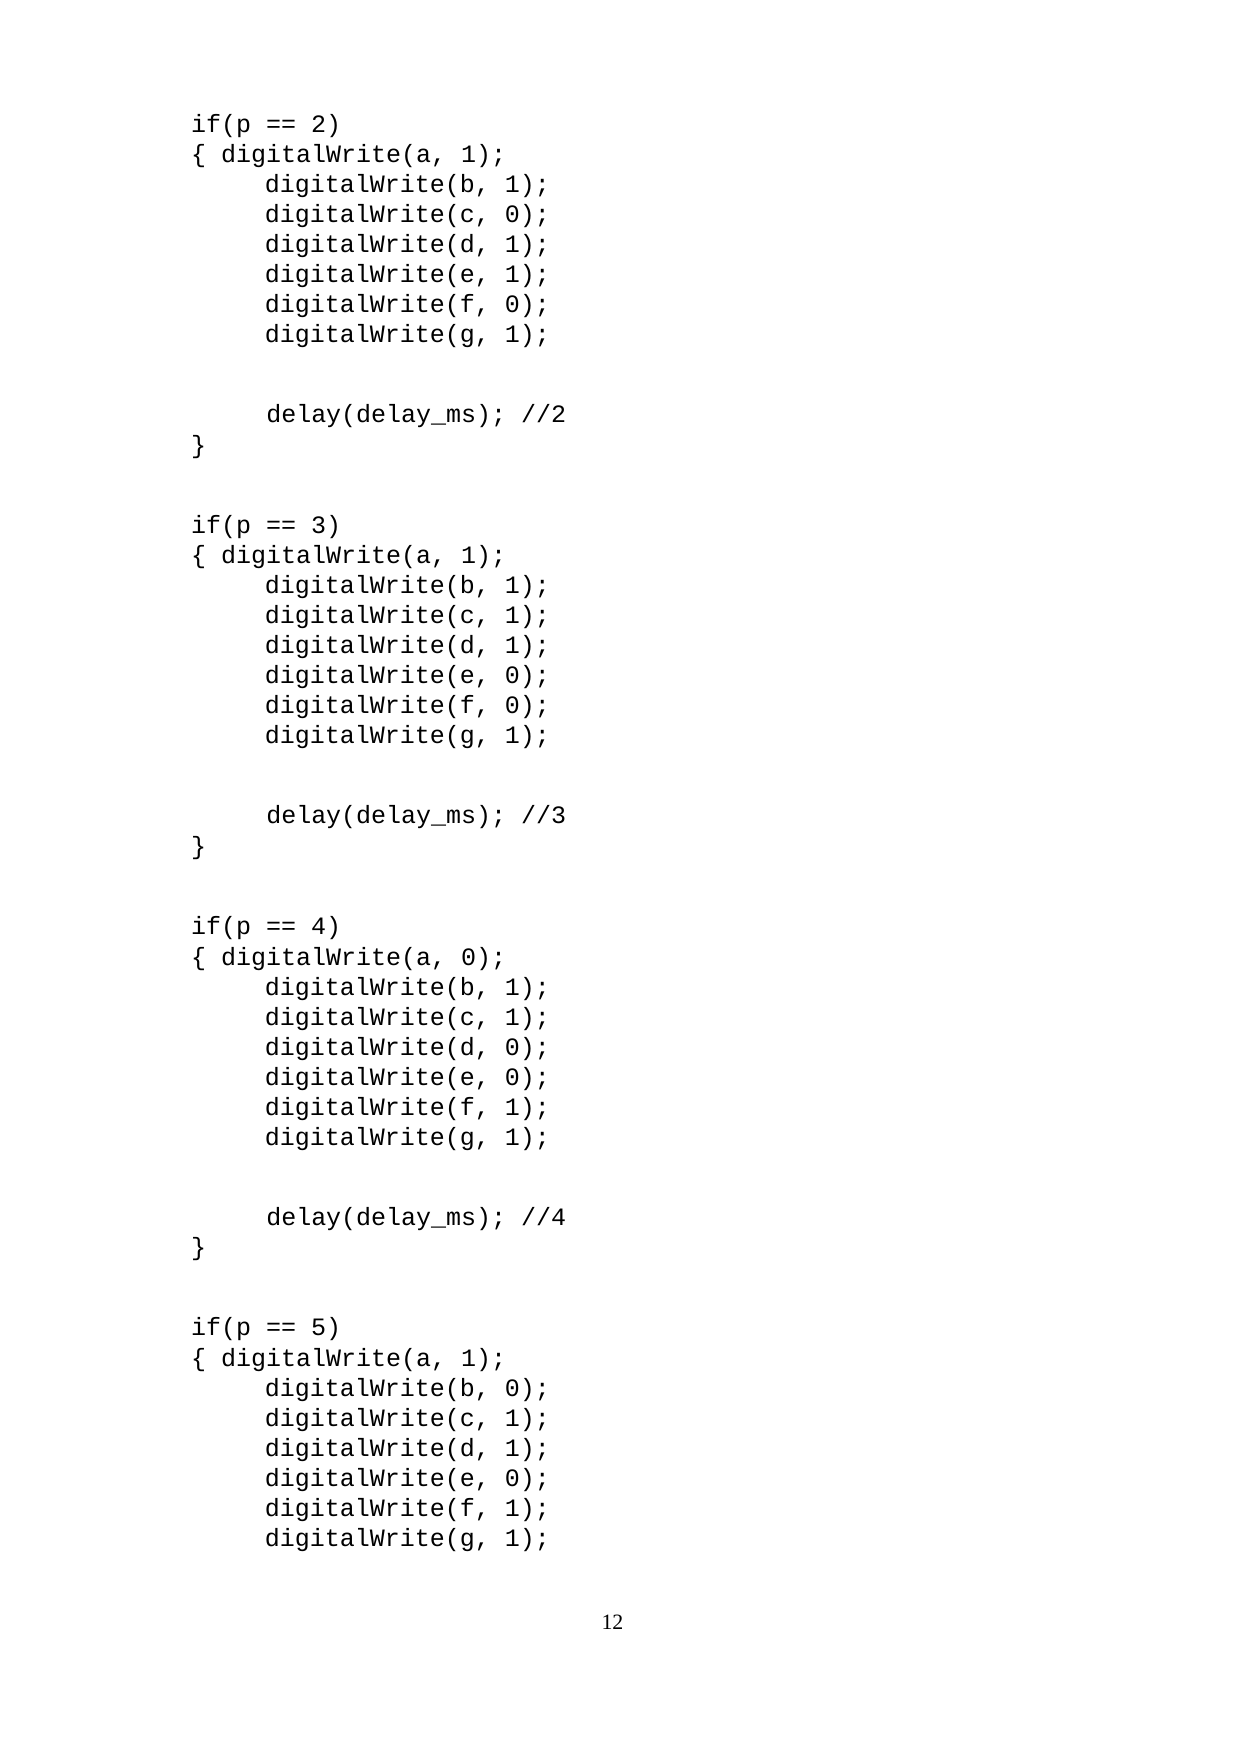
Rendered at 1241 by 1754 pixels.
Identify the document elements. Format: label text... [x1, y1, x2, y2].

text } [191, 433, 1167, 461]
text } [191, 834, 1167, 862]
text { digitalWrite(a, 1); digitalWrite(b, 1); digitalWrite(c, 1); digitalWrite(d, 1); digitalWrite(e, 0); digitalWrite(f, 0); digitalWrite(g, 1); [191, 543, 550, 751]
text { digitalWrite(a, 1); digitalWrite(b, 0); digitalWrite(c, 1); digitalWrite(d, 1); digitalWrite(e, 0); digitalWrite(f, 1); digitalWrite(g, 1); [191, 1345, 550, 1554]
text { digitalWrite(a, 1); digitalWrite(b, 1); digitalWrite(c, 0); digitalWrite(d, 1); digitalWrite(e, 1); digitalWrite(f, 0); digitalWrite(g, 1); [191, 142, 550, 350]
text delay(delay_ms); //3 [266, 803, 1167, 831]
text if(p == 4) [191, 913, 1167, 942]
text if(p == 3) [191, 512, 1167, 541]
text { digitalWrite(a, 0); digitalWrite(b, 1); digitalWrite(c, 1); digitalWrite(d, 0); digitalWrite(e, 0); digitalWrite(f, 1); digitalWrite(g, 1); [191, 944, 550, 1153]
text if(p == 5) [191, 1314, 1167, 1343]
text if(p == 2) [191, 111, 1167, 139]
text delay(delay_ms); //2 [266, 402, 1167, 430]
text delay(delay_ms); //4 [266, 1204, 1167, 1232]
text } [191, 1235, 1167, 1263]
